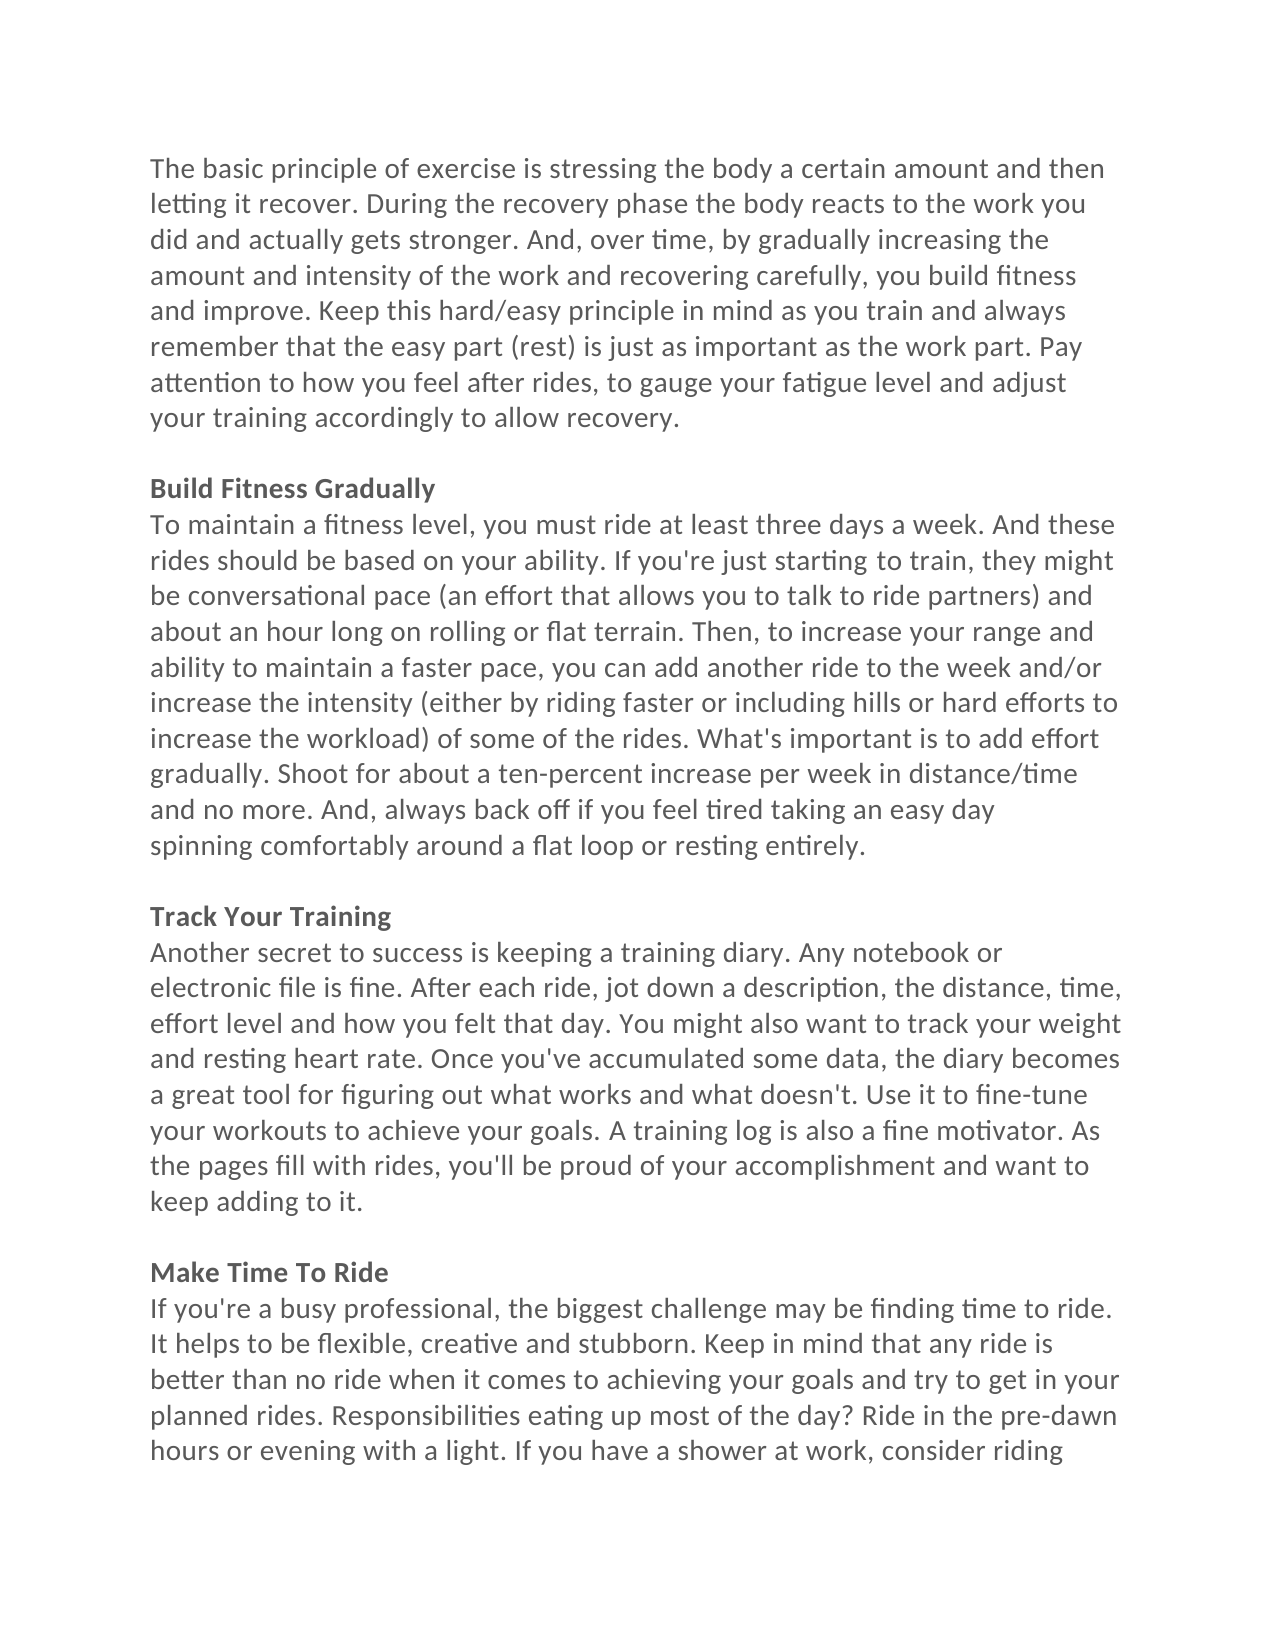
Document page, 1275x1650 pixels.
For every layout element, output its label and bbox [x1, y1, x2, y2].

text [150, 150, 1125, 1468]
